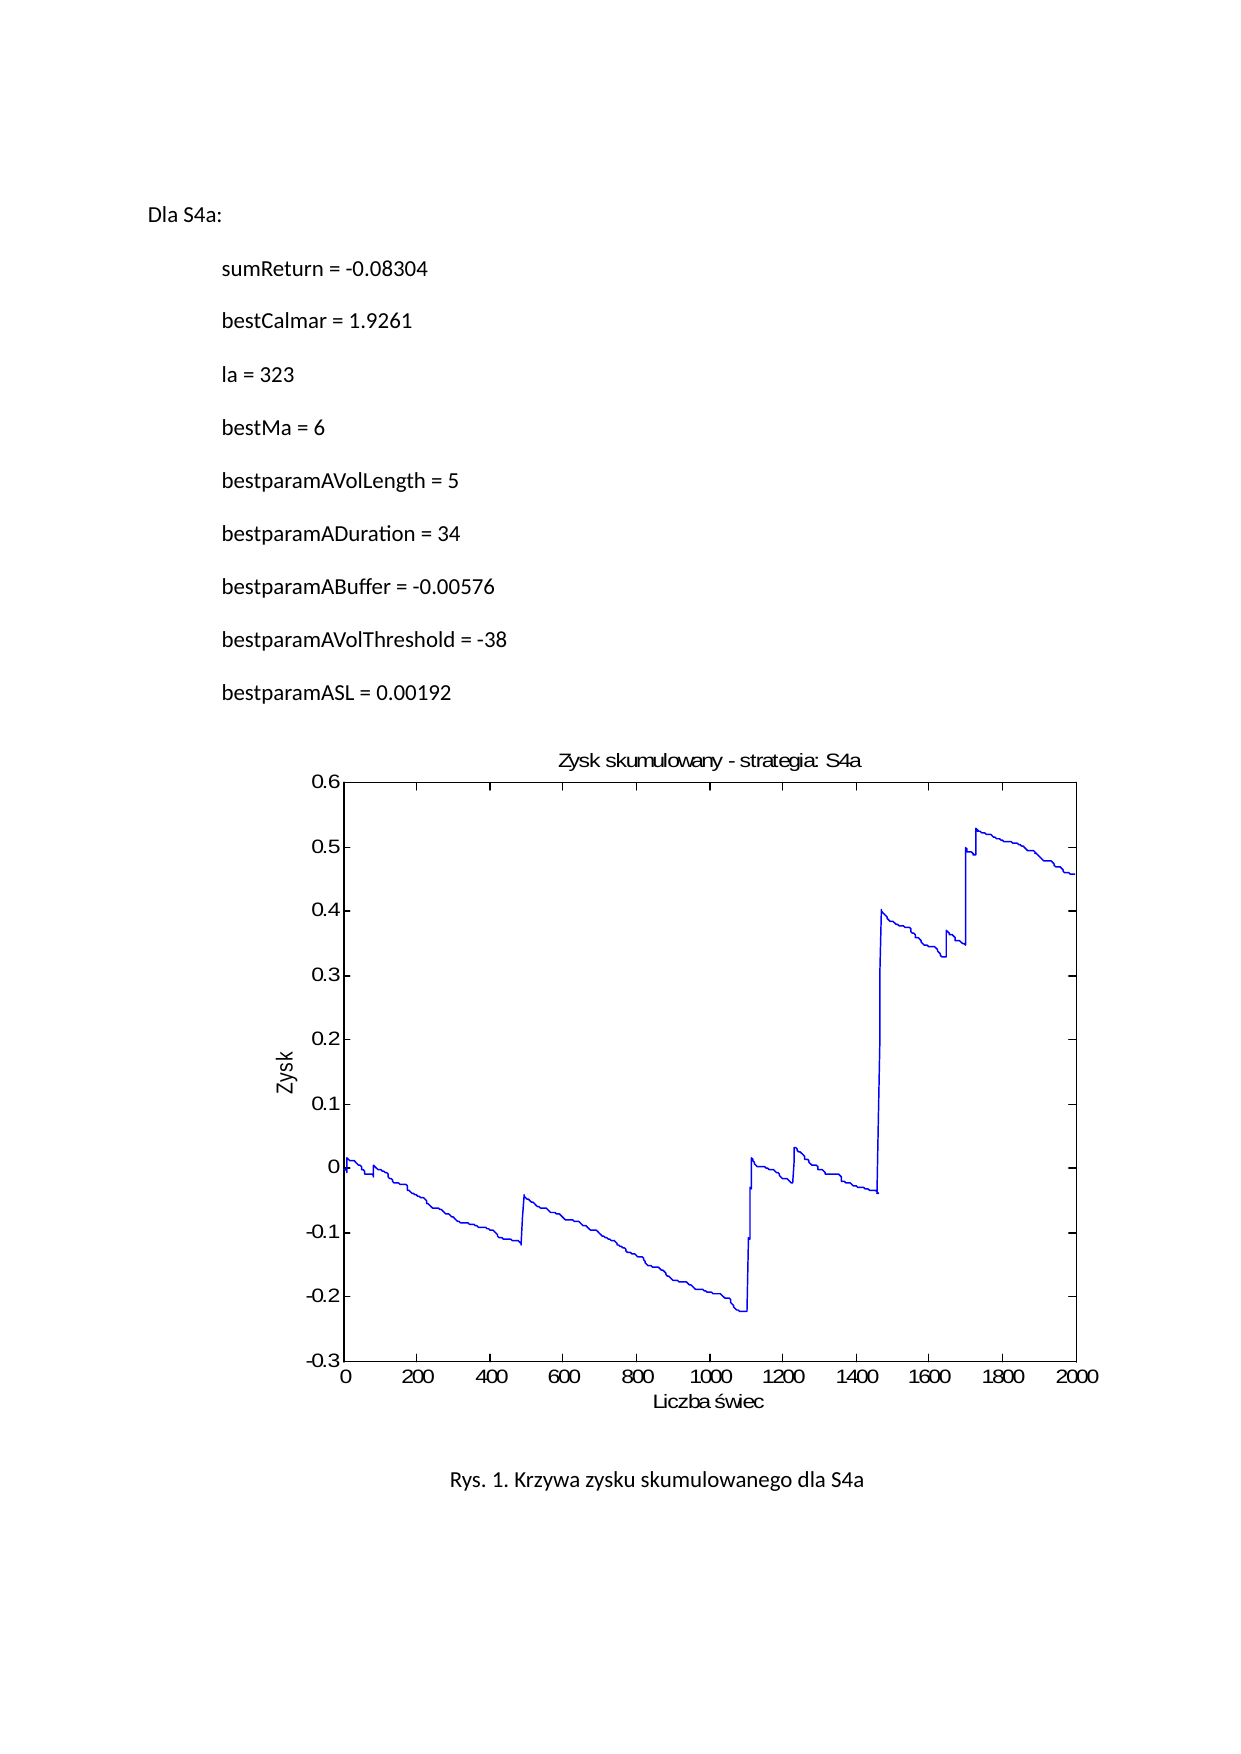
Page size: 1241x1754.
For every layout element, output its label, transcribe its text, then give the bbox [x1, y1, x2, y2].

text Rys. 1. Krzywa zysku skumulowanego dla S4a [148, 1465, 1093, 1493]
text bestparamAVolLength = 5 [148, 466, 1093, 494]
text la = 323 [148, 360, 1093, 388]
text bestCalmar = 1.9261 [148, 307, 1093, 335]
text Dla S4a: [148, 201, 1093, 229]
text bestMa = 6 [148, 413, 1093, 441]
text bestparamAVolThreshold = -38 [148, 625, 1093, 653]
text bestparamADuration = 34 [148, 519, 1093, 547]
text bestparamABuffer = -0.00576 [148, 572, 1093, 600]
text bestparamASL = 0.00192 [148, 678, 1093, 706]
text sumReturn = -0.08304 [148, 254, 1093, 282]
